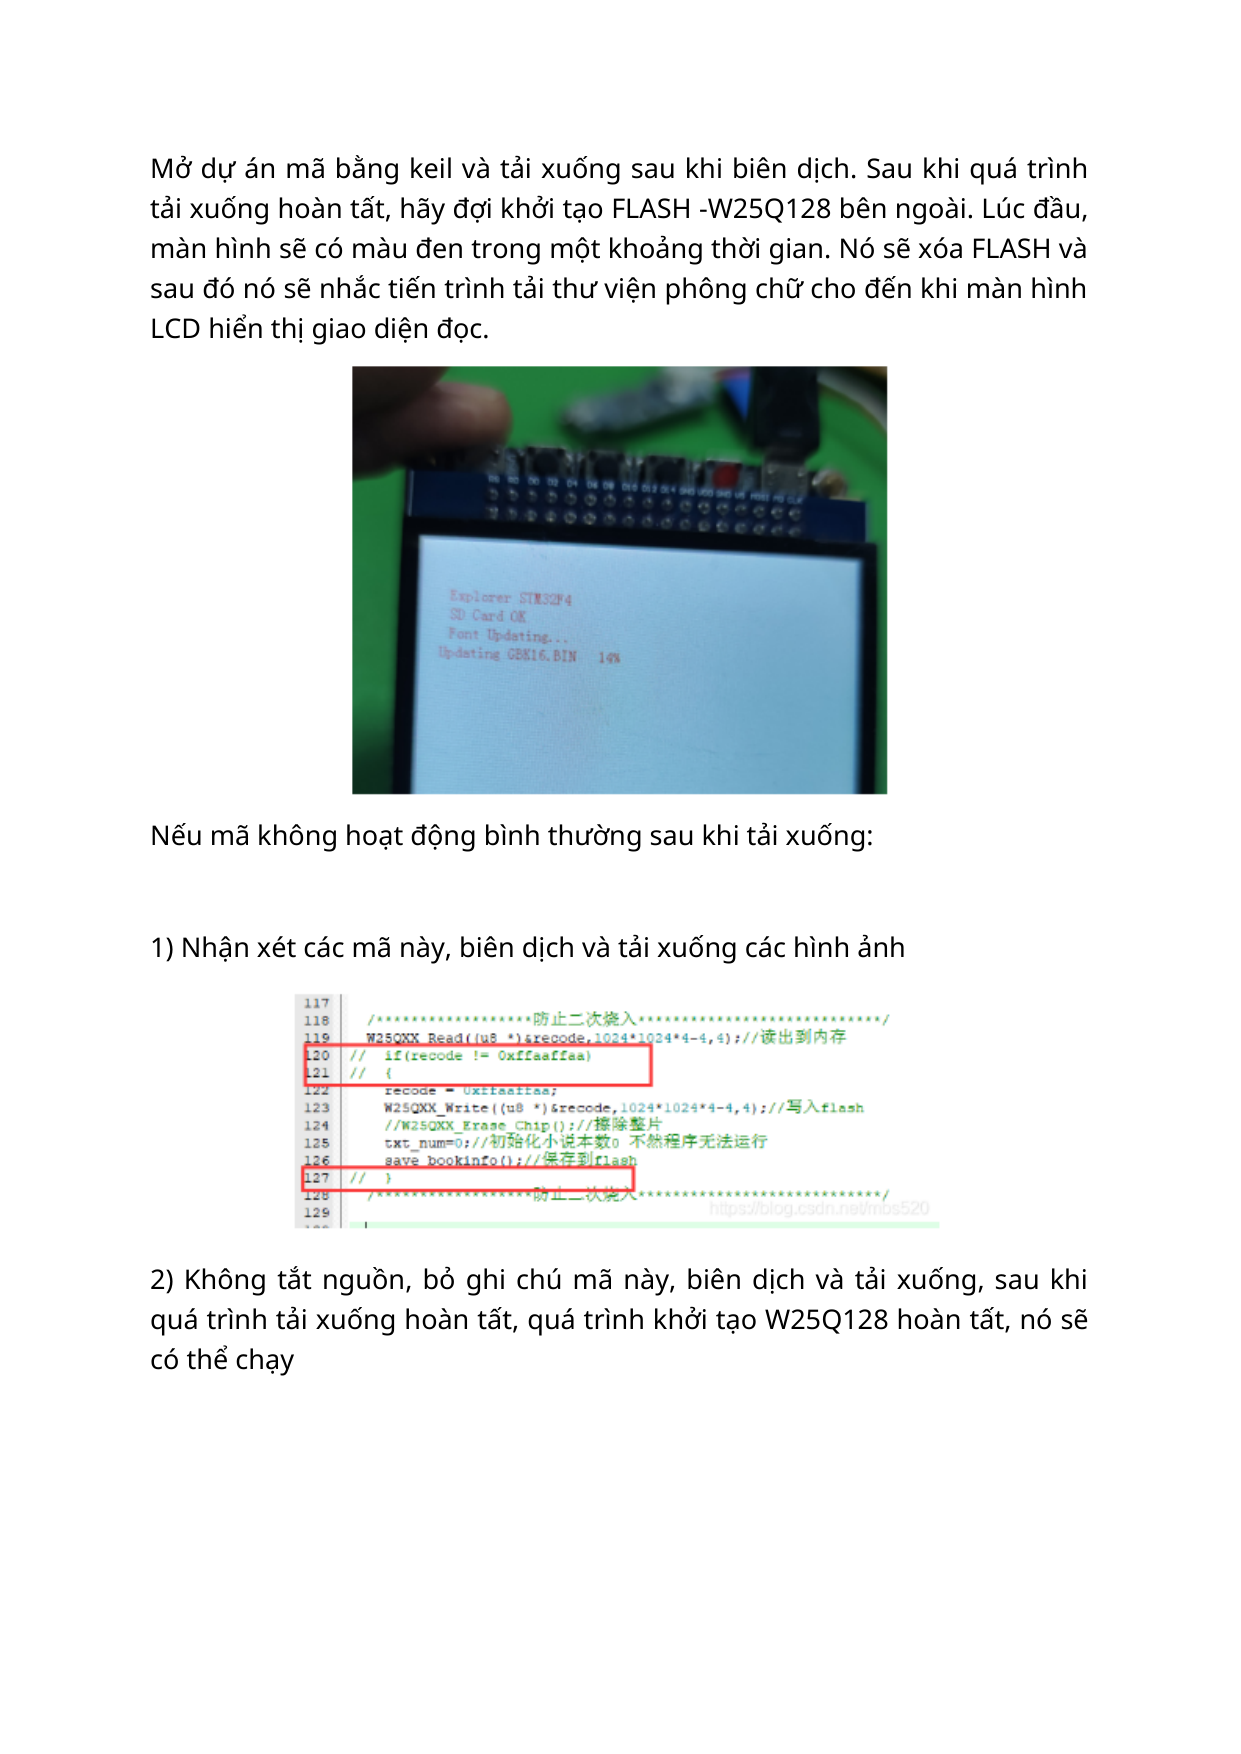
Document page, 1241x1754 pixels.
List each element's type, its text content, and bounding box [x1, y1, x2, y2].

picture [281, 985, 960, 1241]
text 2) Không tắt nguồn, bỏ ghi chú mã này, biên dịch và tải xuống, sau khi quá trình tải xuống hoàn tất, quá trình khởi tạo W25Q128 hoàn tất, nó sẽ có thể chạy [150, 1261, 1090, 1377]
text 1) Nhận xét các mã này, biên dịch và tải xuống các hình ảnh [150, 929, 1090, 966]
picture [351, 365, 889, 796]
text Nếu mã không hoạt động bình thường sau khi tải xuống: [150, 816, 1090, 853]
text Mở dự án mã bằng keil và tải xuống sau khi biên dịch. Sau khi quá trình tải xuống hoàn tất, hãy đợi khởi tạo FLASH -W25Q128 bên ngoài. Lúc đầu, màn hình sẽ có màu đen trong một khoảng thời gian. Nó sẽ xóa FLASH và sau đó nó sẽ nhắc tiến trình tải thư viện phông chữ cho đến khi màn hình LCD hiển thị giao diện đọc. [150, 150, 1090, 346]
